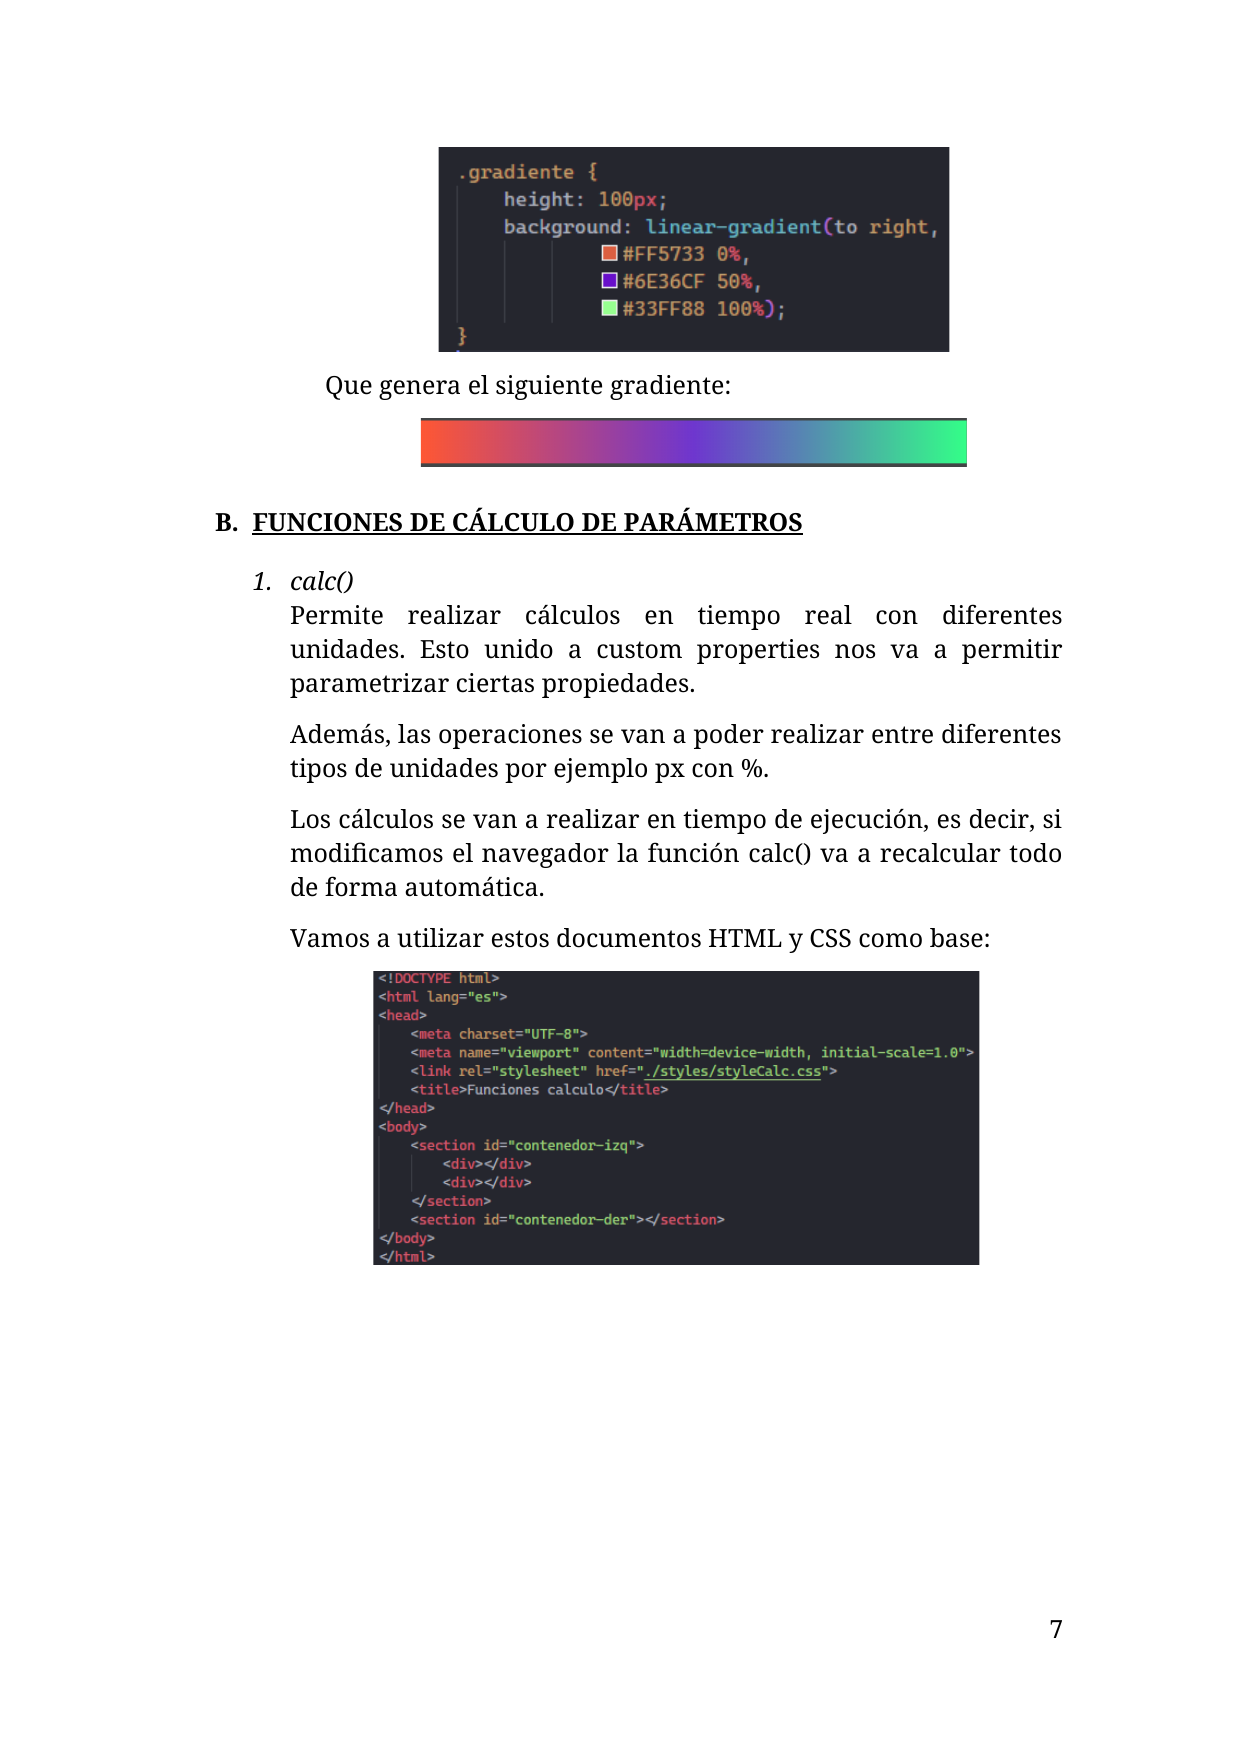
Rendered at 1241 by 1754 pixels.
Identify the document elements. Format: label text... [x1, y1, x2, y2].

text Los cálculos se van a realizar en tiempo de ejecución, es decir, si modificamos el navegador la función calc() va a recalcular todo de forma automática. [290, 801, 1063, 903]
text Vamos a utilizar estos documentos HTML y CSS como base: [290, 920, 1063, 954]
picture [373, 971, 980, 1265]
picture [420, 418, 967, 467]
picture [438, 147, 950, 352]
text Que genera el siguiente gradiente: [325, 368, 1063, 402]
text Permite realizar cálculos en tiempo real con diferentes unidades. Esto unido a custom properties nos va a permitir parametrizar ciertas propiedades. [290, 598, 1063, 700]
list calc() [252, 564, 1063, 598]
subtitle FUNCIONES DE CÁLCULO DE PARÁMETROS [215, 504, 1063, 539]
text Además, las operaciones se van a poder realizar entre diferentes tipos de unidades por ejemplo px con %. [290, 717, 1063, 785]
